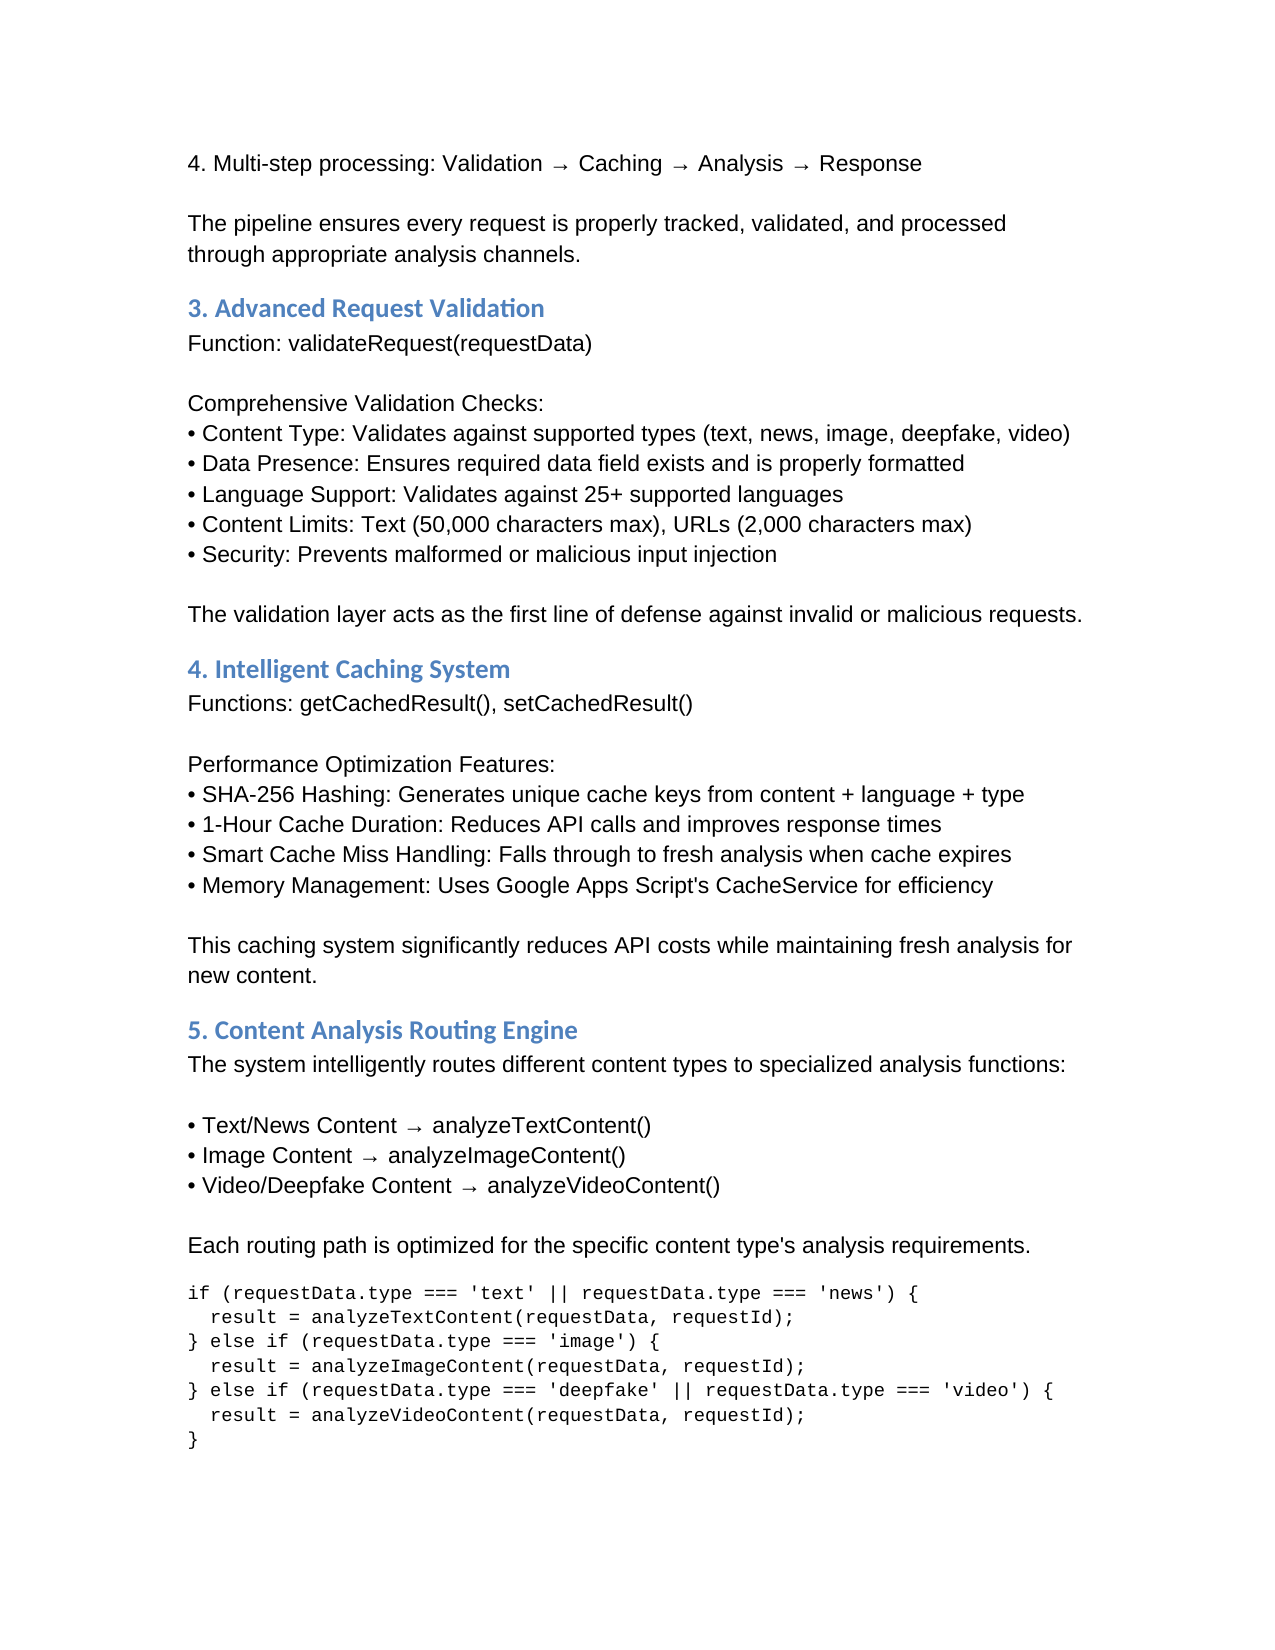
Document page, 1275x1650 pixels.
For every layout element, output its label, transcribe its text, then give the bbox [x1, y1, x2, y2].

text Function: validateRequest(requestData) Comprehensive Validation Checks: • Content Type: Validates against supported types (text, news, image, deepfake, video) • Data Presence: Ensures required data field exists and is properly formatted • Language Support: Validates against 25+ supported languages • Content Limits: Text (50,000 characters max), URLs (2,000 characters max) • Security: Prevents malformed or malicious input injection The validation layer acts as the first line of defense against invalid or malicious requests. [187, 329, 1087, 628]
text The system intelligently routes different content types to specialized analysis functions: • Text/News Content → analyzeTextContent() • Image Content → analyzeImageContent() • Video/Deepfake Content → analyzeVideoContent() Each routing path is optimized for the specific content type's analysis requirements. [187, 1051, 1087, 1259]
text Functions: getCachedResult(), setCachedResult() Performance Optimization Features: • SHA-256 Hashing: Generates unique cache keys from content + language + type • 1-Hour Cache Duration: Reduces API calls and improves response times • Smart Cache Miss Handling: Falls through to fresh analysis when cache expires • Memory Management: Uses Google Apps Script's CacheService for efficiency This caching system significantly reduces API costs while maintaining fresh analysis for new content. [187, 690, 1087, 989]
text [187, 150, 1087, 267]
subtitle 5. Content Analysis Routing Engine [187, 1013, 1087, 1046]
text if (requestData.type === 'text' || requestData.type === 'news') { result = analyzeTextContent(requestData, requestId); } else if (requestData.type === 'image') { result = analyzeImageContent(requestData, requestId); } else if (requestData.type === 'deepfake' || requestData.type === 'video') { result = analyzeVideoContent(requestData, requestId); } [187, 1283, 1087, 1451]
subtitle 3. Advanced Request Validation [187, 292, 1087, 325]
subtitle 4. Intelligent Caching System [187, 652, 1087, 686]
